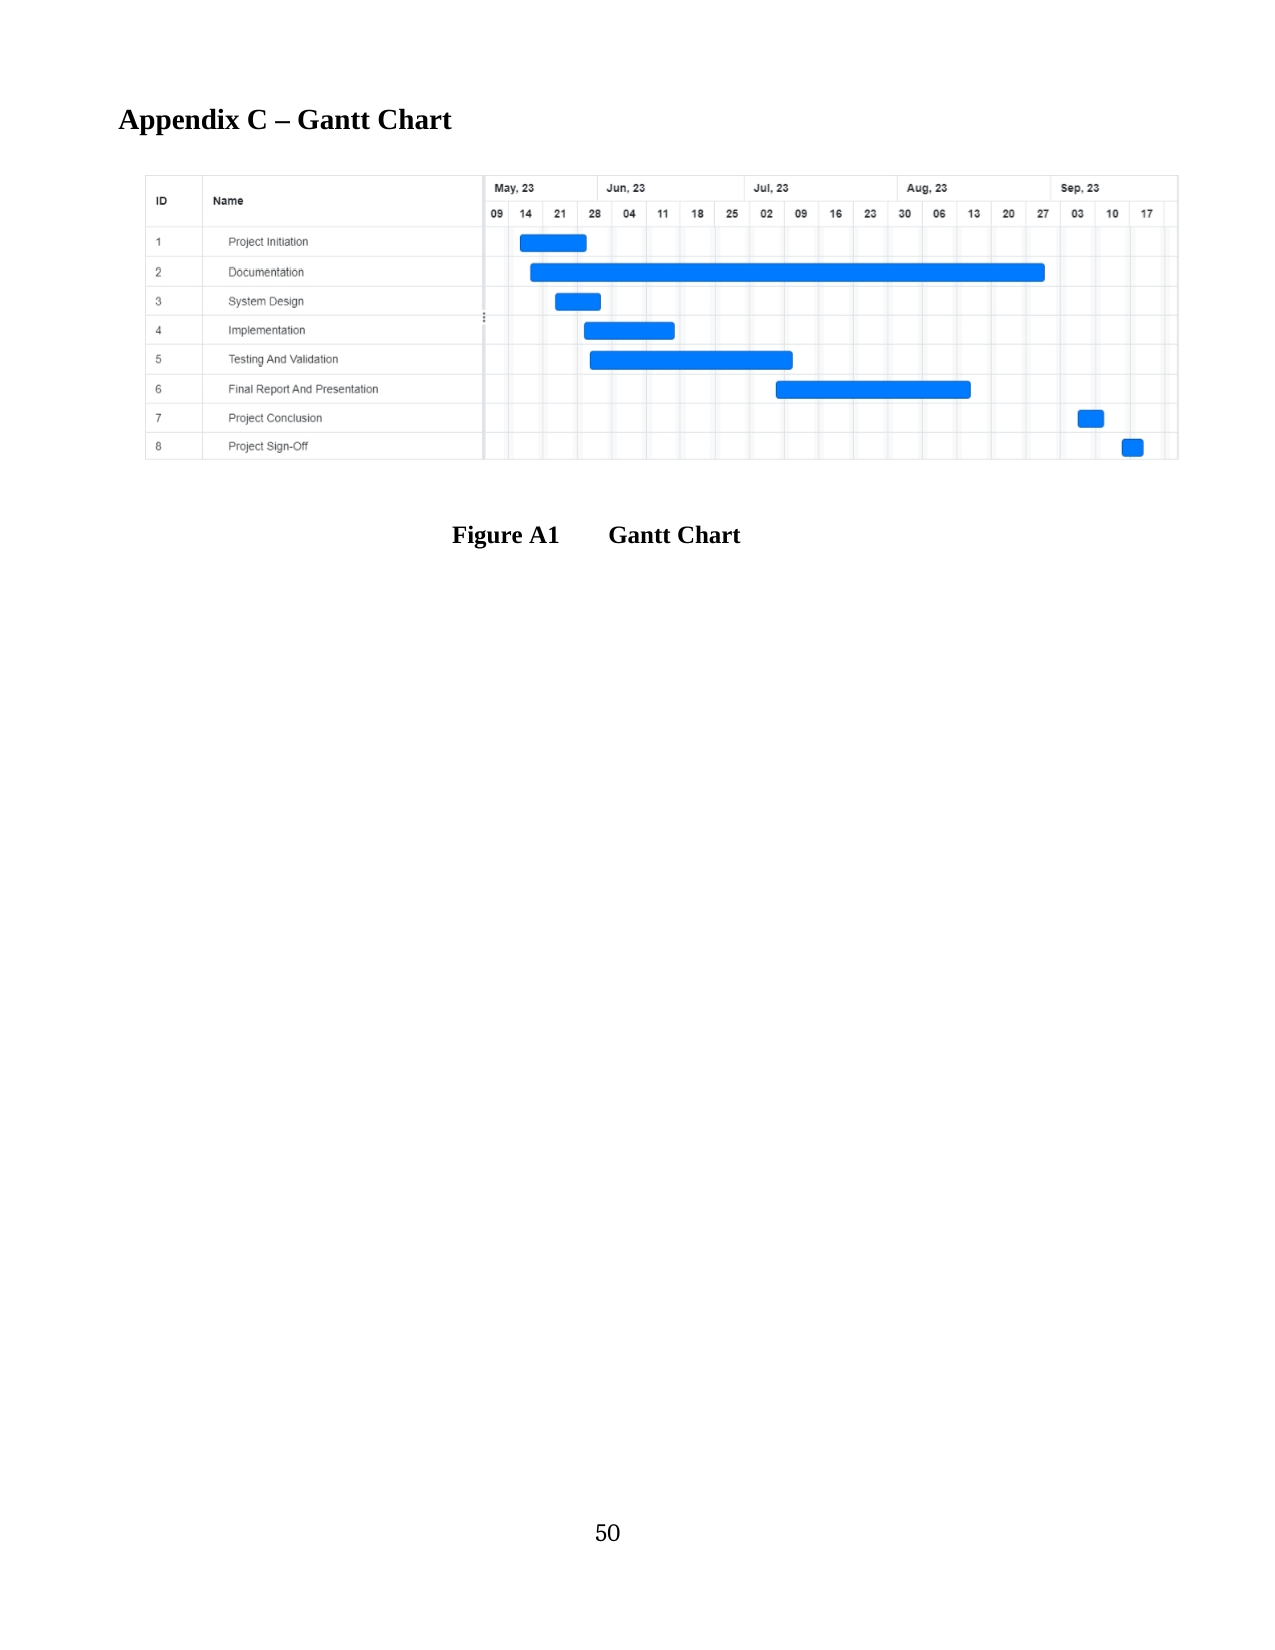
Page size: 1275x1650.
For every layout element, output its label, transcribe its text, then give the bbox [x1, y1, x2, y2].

text Appendix C – Gantt Chart [118, 102, 1074, 136]
text Figure A1 Gantt Chart [118, 520, 1074, 549]
picture [118, 173, 1196, 463]
